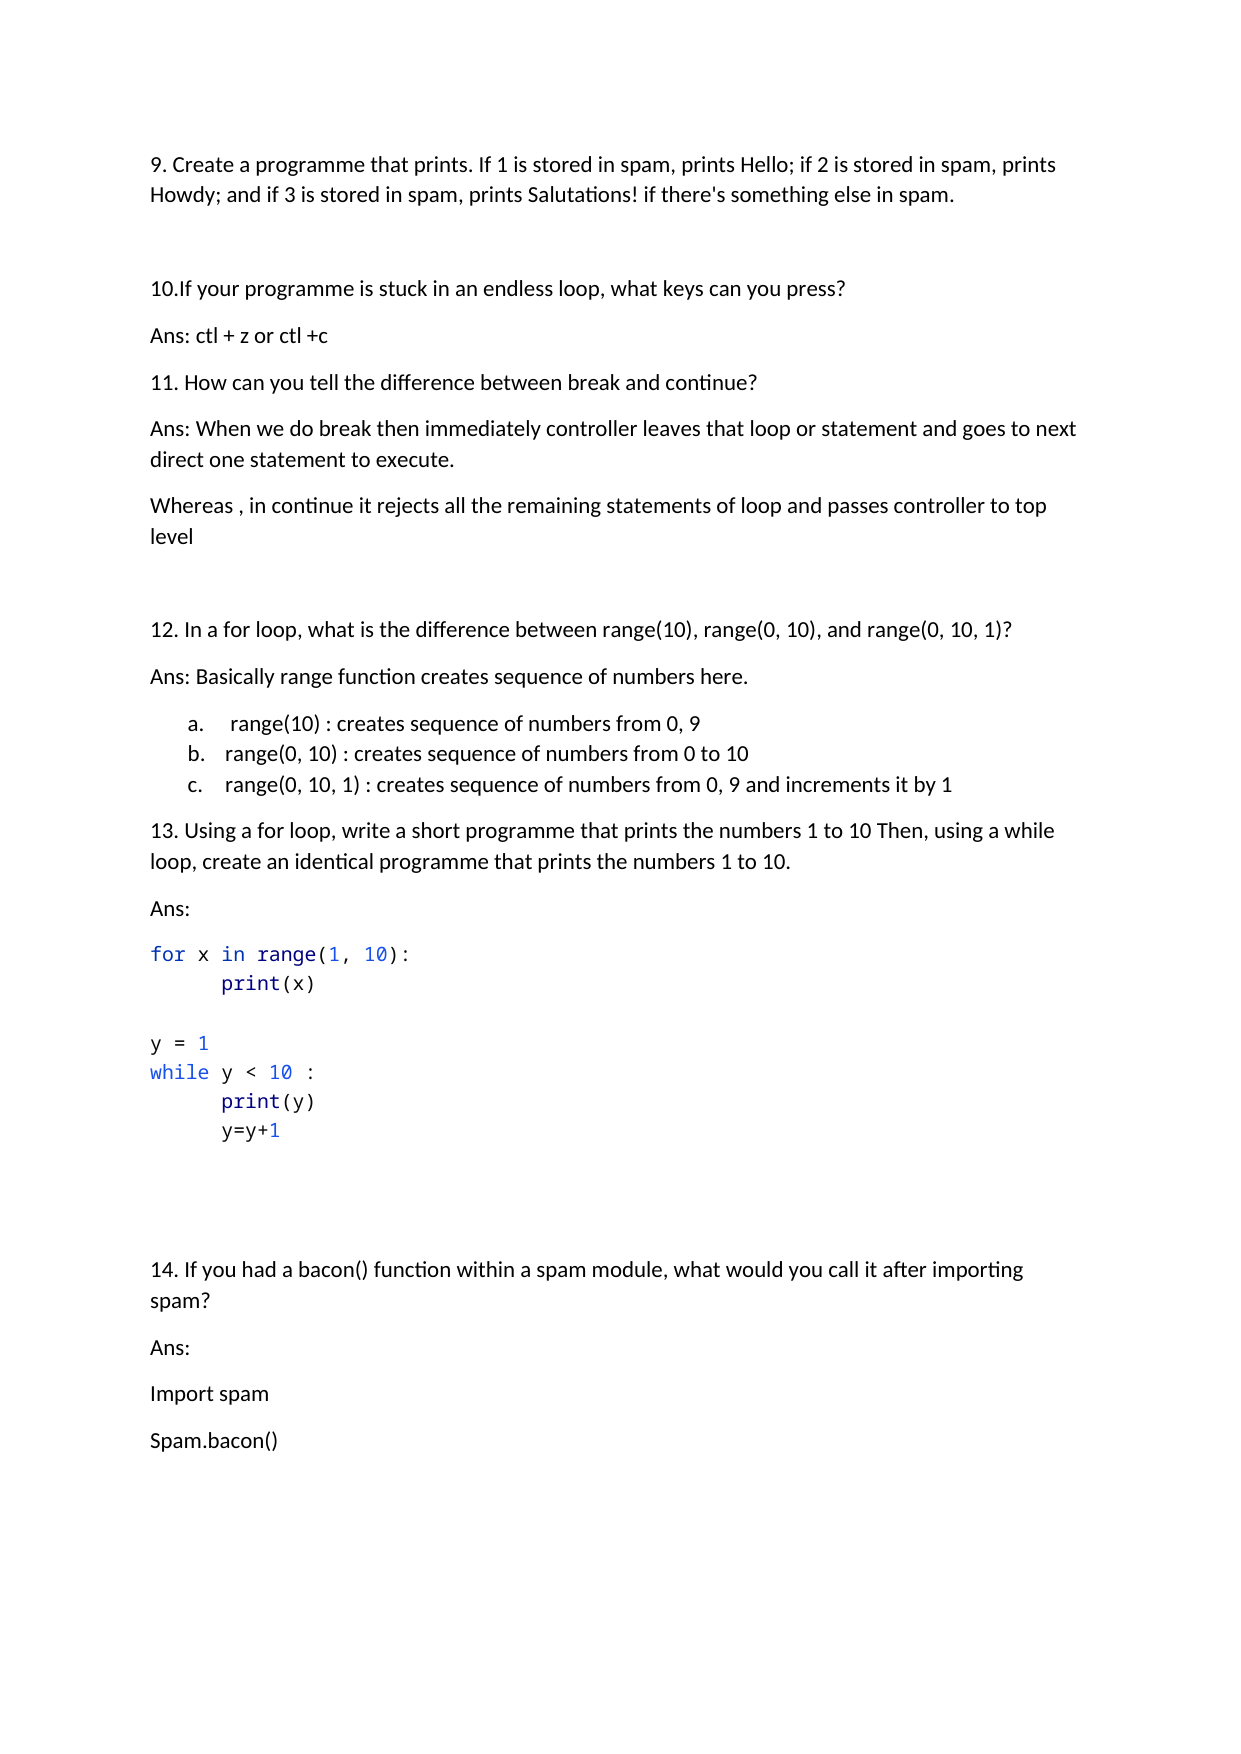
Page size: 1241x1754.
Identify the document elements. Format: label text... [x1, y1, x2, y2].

text Spam.bacon() [150, 1426, 1090, 1454]
text Ans: Basically range function creates sequence of numbers here. [150, 662, 1090, 691]
text 13. Using a for loop, write a short programme that prints the numbers 1 to 10 Then, using a while loop, create an identical programme that prints the numbers 1 to 10. [150, 817, 1090, 875]
text 9. Create a programme that prints. If 1 is stored in spam, prints Hello; if 2 is stored in spam, prints Howdy; and if 3 is stored in spam, prints Salutations! if there's something else in spam. [150, 150, 1090, 208]
text for x in range(1, 10): print(x) y = 1 while y < 10 : print(y) y=y+1 [150, 941, 1090, 1143]
text Import spam [150, 1379, 1090, 1408]
text Ans: [150, 894, 1090, 922]
list range(0, 10, 1) : creates sequence of numbers from 0, 9 and increments it by 1 [187, 770, 1090, 798]
list range(0, 10) : creates sequence of numbers from 0 to 10 [187, 739, 1090, 768]
text 14. If you had a bacon() function within a spam module, what would you call it after importing spam? [150, 1256, 1090, 1314]
text Ans: ctl + z or ctl +c [150, 321, 1090, 349]
text Ans: When we do break then immediately controller leaves that loop or statement and goes to next direct one statement to execute. [150, 414, 1090, 473]
text Whereas , in continue it rejects all the remaining statements of loop and passes controller to top level [150, 492, 1090, 550]
text 11. How can you tell the difference between break and continue? [150, 368, 1090, 396]
text 12. In a for loop, what is the difference between range(10), range(0, 10), and range(0, 10, 1)? [150, 616, 1090, 644]
text 10.If your programme is stuck in an endless loop, what keys can you press? [150, 274, 1090, 302]
list range(10) : creates sequence of numbers from 0, 9 [187, 709, 1090, 737]
text Ans: [150, 1333, 1090, 1361]
